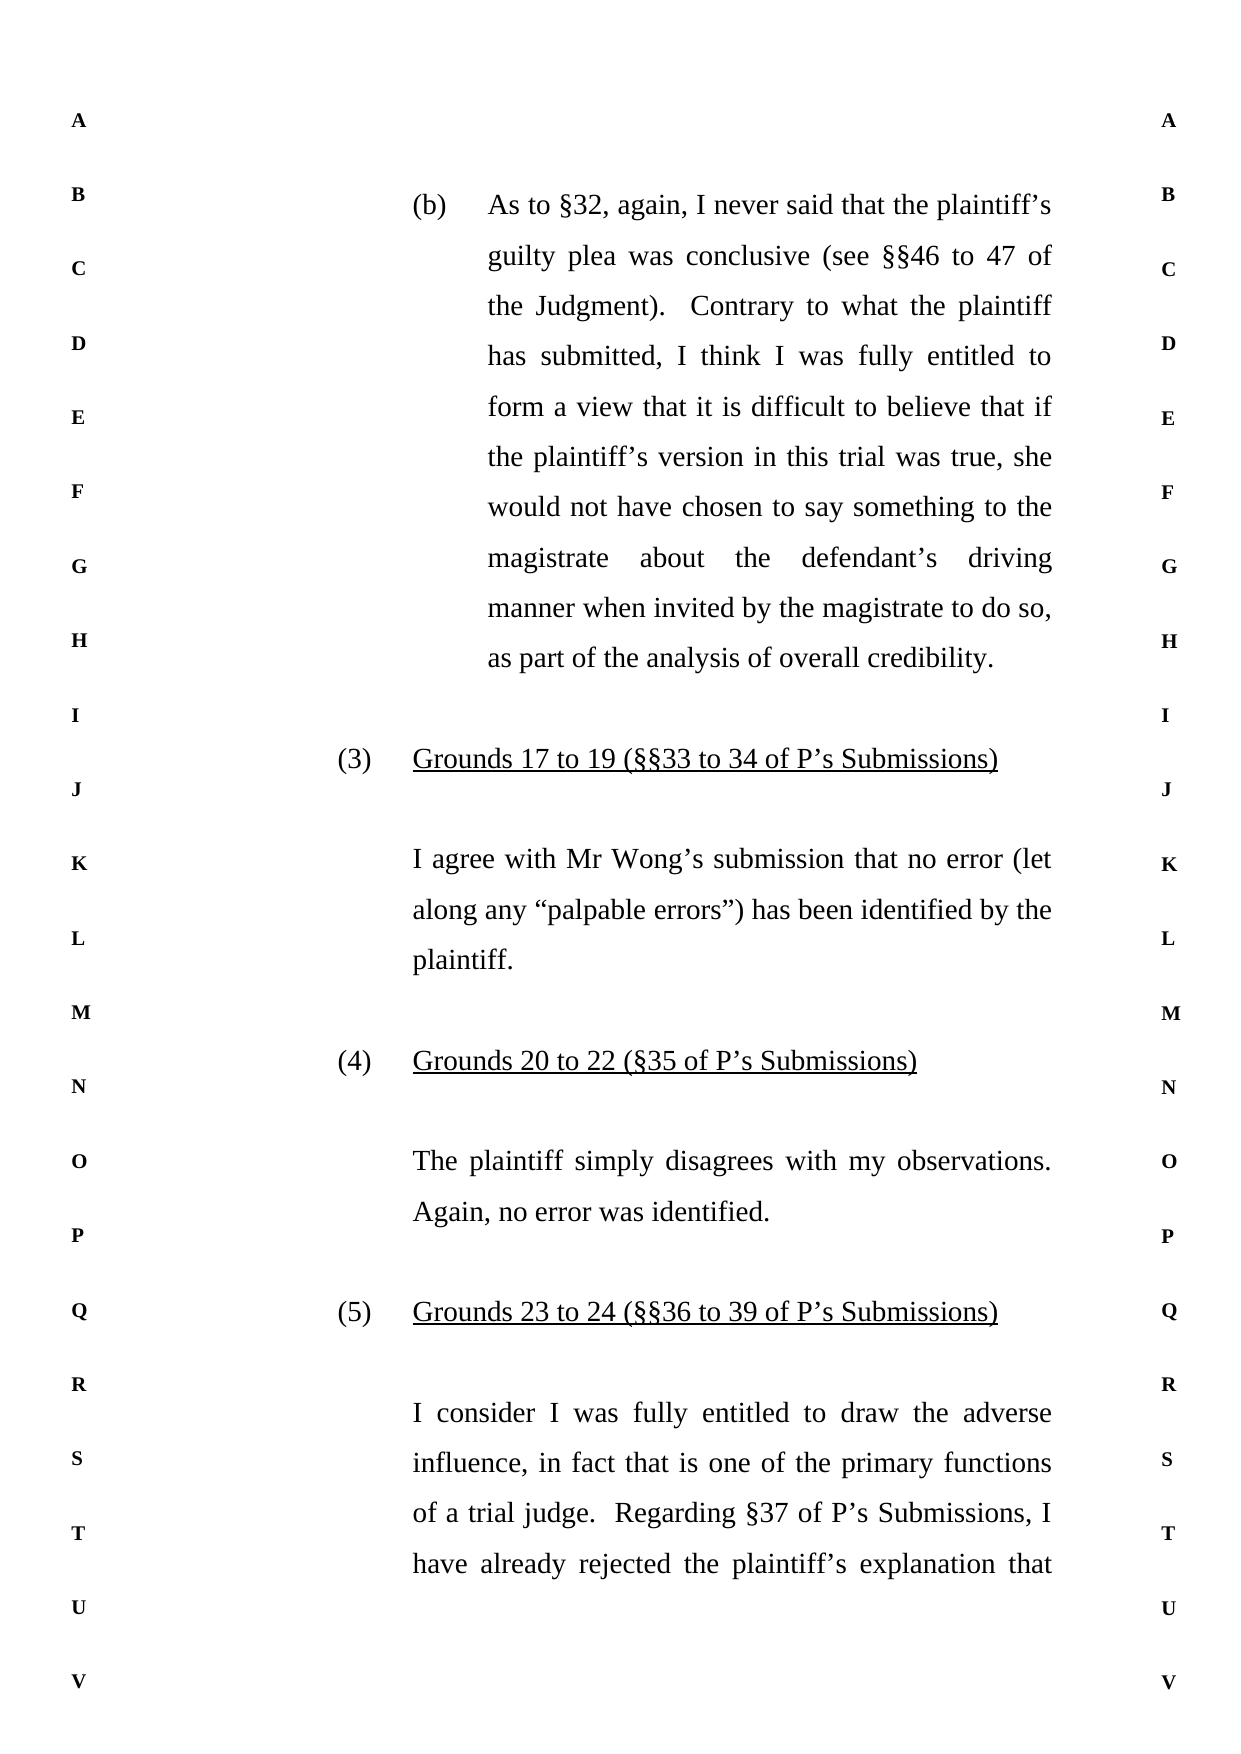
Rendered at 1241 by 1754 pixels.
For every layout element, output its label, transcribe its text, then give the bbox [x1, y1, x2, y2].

list Grounds 20 to 22 (§35 of P’s Submissions) [337, 1043, 1053, 1076]
list The plaintiff simply disagrees with my observations. Again, no error was identified. [412, 1143, 1053, 1227]
list I agree with Mr Wong’s submission that no error (let along any “palpable errors”) has been identified by the plaintiff. [412, 842, 1053, 976]
list As to §32, again, I never said that the plaintiff’s guilty plea was conclusive (see §§46 to 47 of the Judgment). Contrary to what the plaintiff has submitted, I think I was fully entitled to form a view that it is difficult to believe that if the plaintiff’s version in this trial was true, she would not have chosen to say something to the magistrate about the defendant’s driving manner when invited by the magistrate to do so, as part of the analysis of overall credibility. [412, 187, 1053, 674]
list Grounds 17 to 19 (§§33 to 34 of P’s Submissions) [337, 741, 1053, 774]
list Grounds 23 to 24 (§§36 to 39 of P’s Submissions) [337, 1294, 1053, 1328]
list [412, 1395, 1053, 1579]
